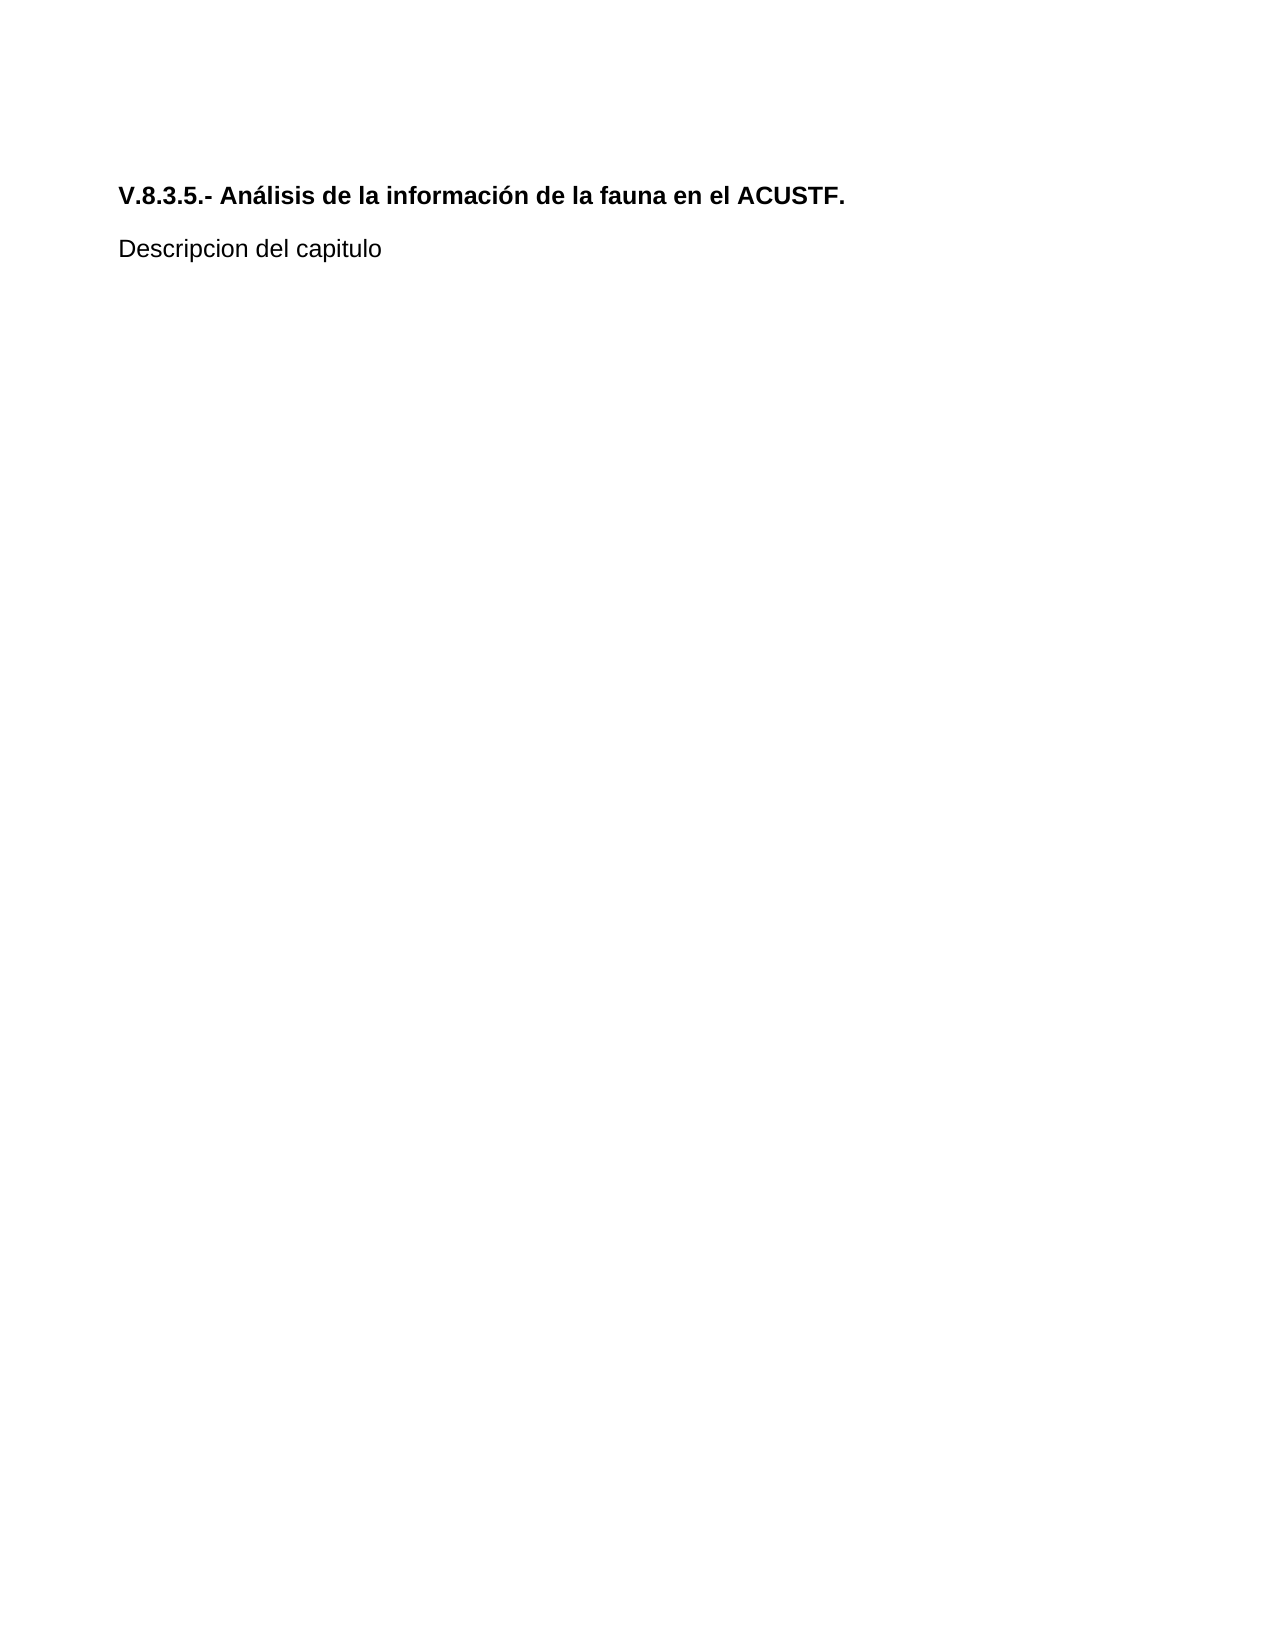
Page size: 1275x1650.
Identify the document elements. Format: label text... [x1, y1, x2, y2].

text Descripcion del capitulo [118, 234, 1127, 263]
text V.8.3.5.- Análisis de la información de la fauna en el ACUSTF. [118, 148, 1127, 209]
